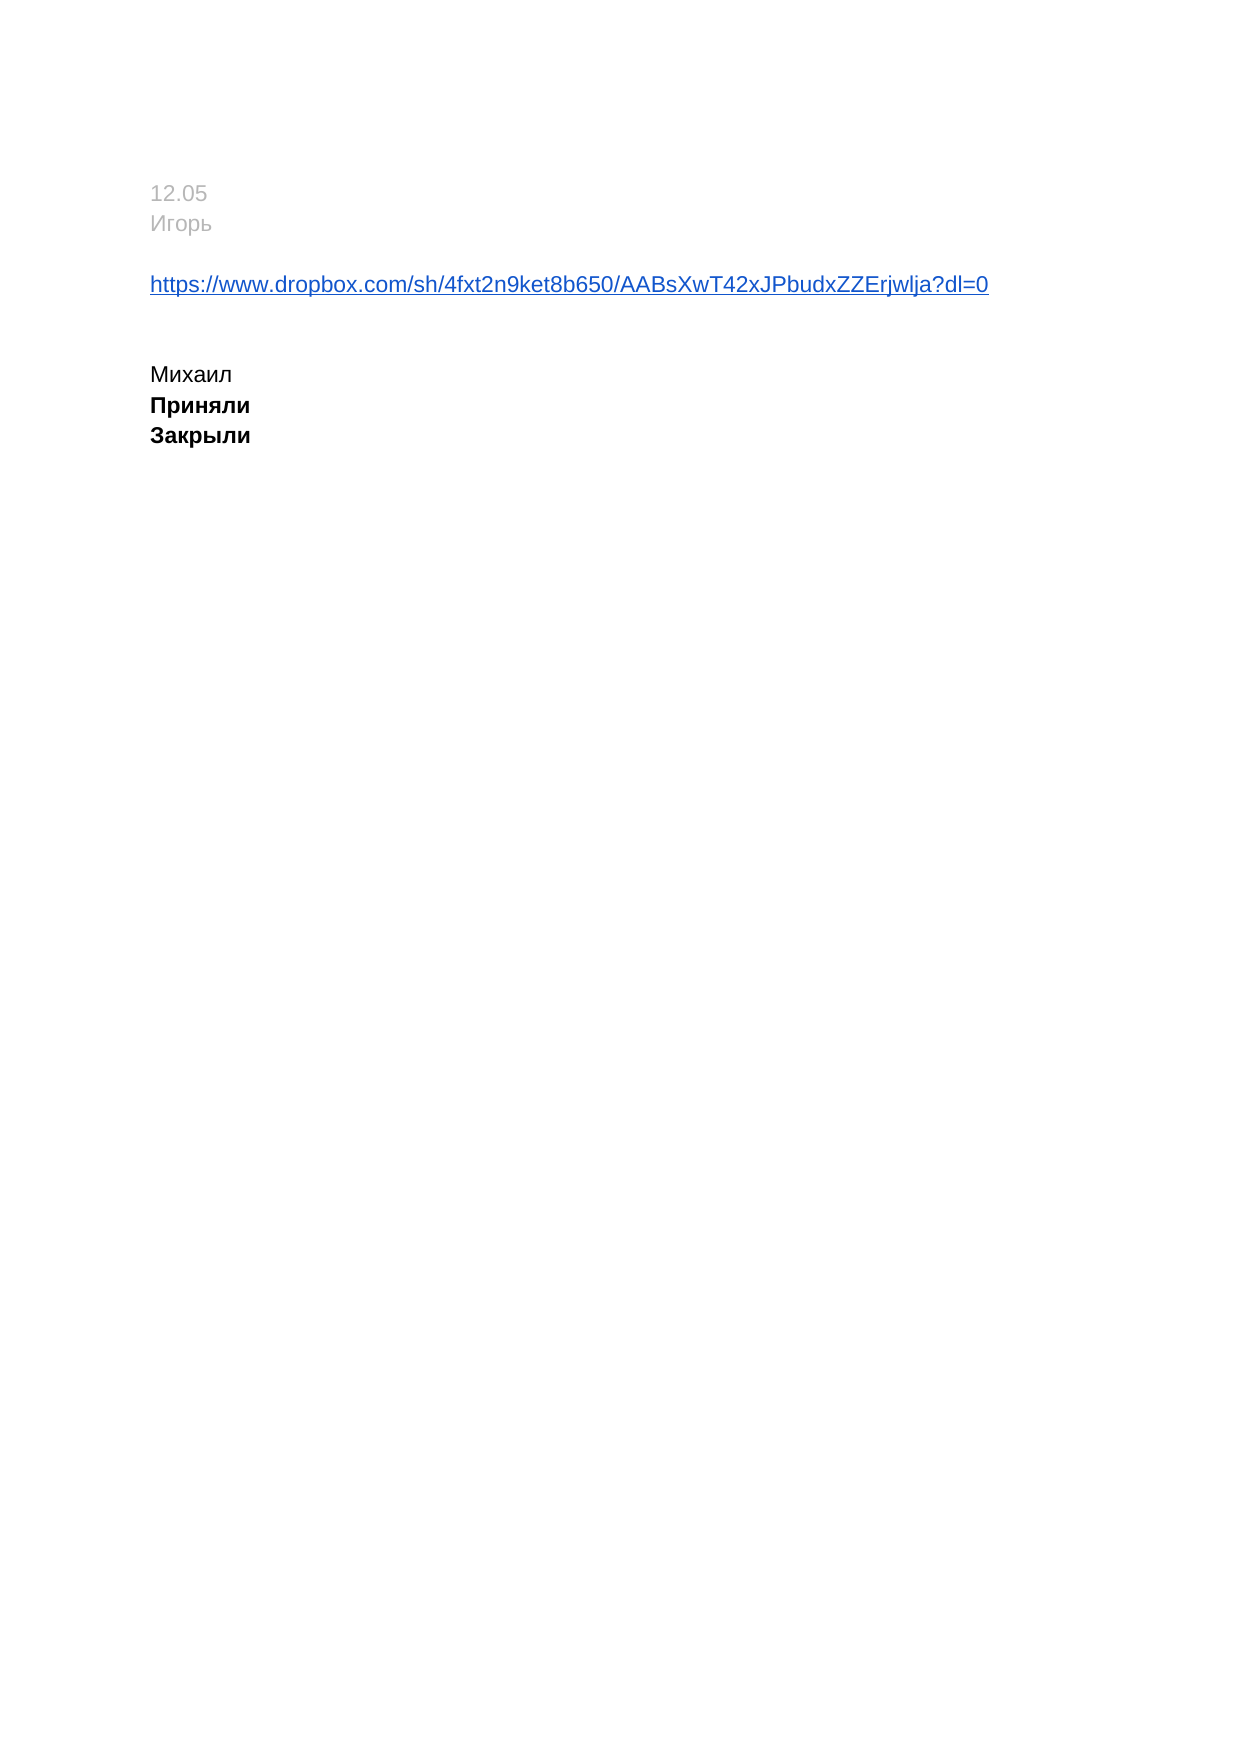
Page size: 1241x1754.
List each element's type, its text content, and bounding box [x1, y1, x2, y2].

text Игорь [150, 210, 1090, 237]
text 12.05 [150, 180, 1090, 207]
text Приняли [150, 392, 1090, 418]
text Закрыли [150, 422, 1090, 448]
text https://www.dropbox.com/sh/4fxt2n9ket8b650/AABsXwT42xJPbudxZZErjwlja?dl=0 [150, 271, 1090, 297]
text Михаил [150, 361, 1090, 388]
